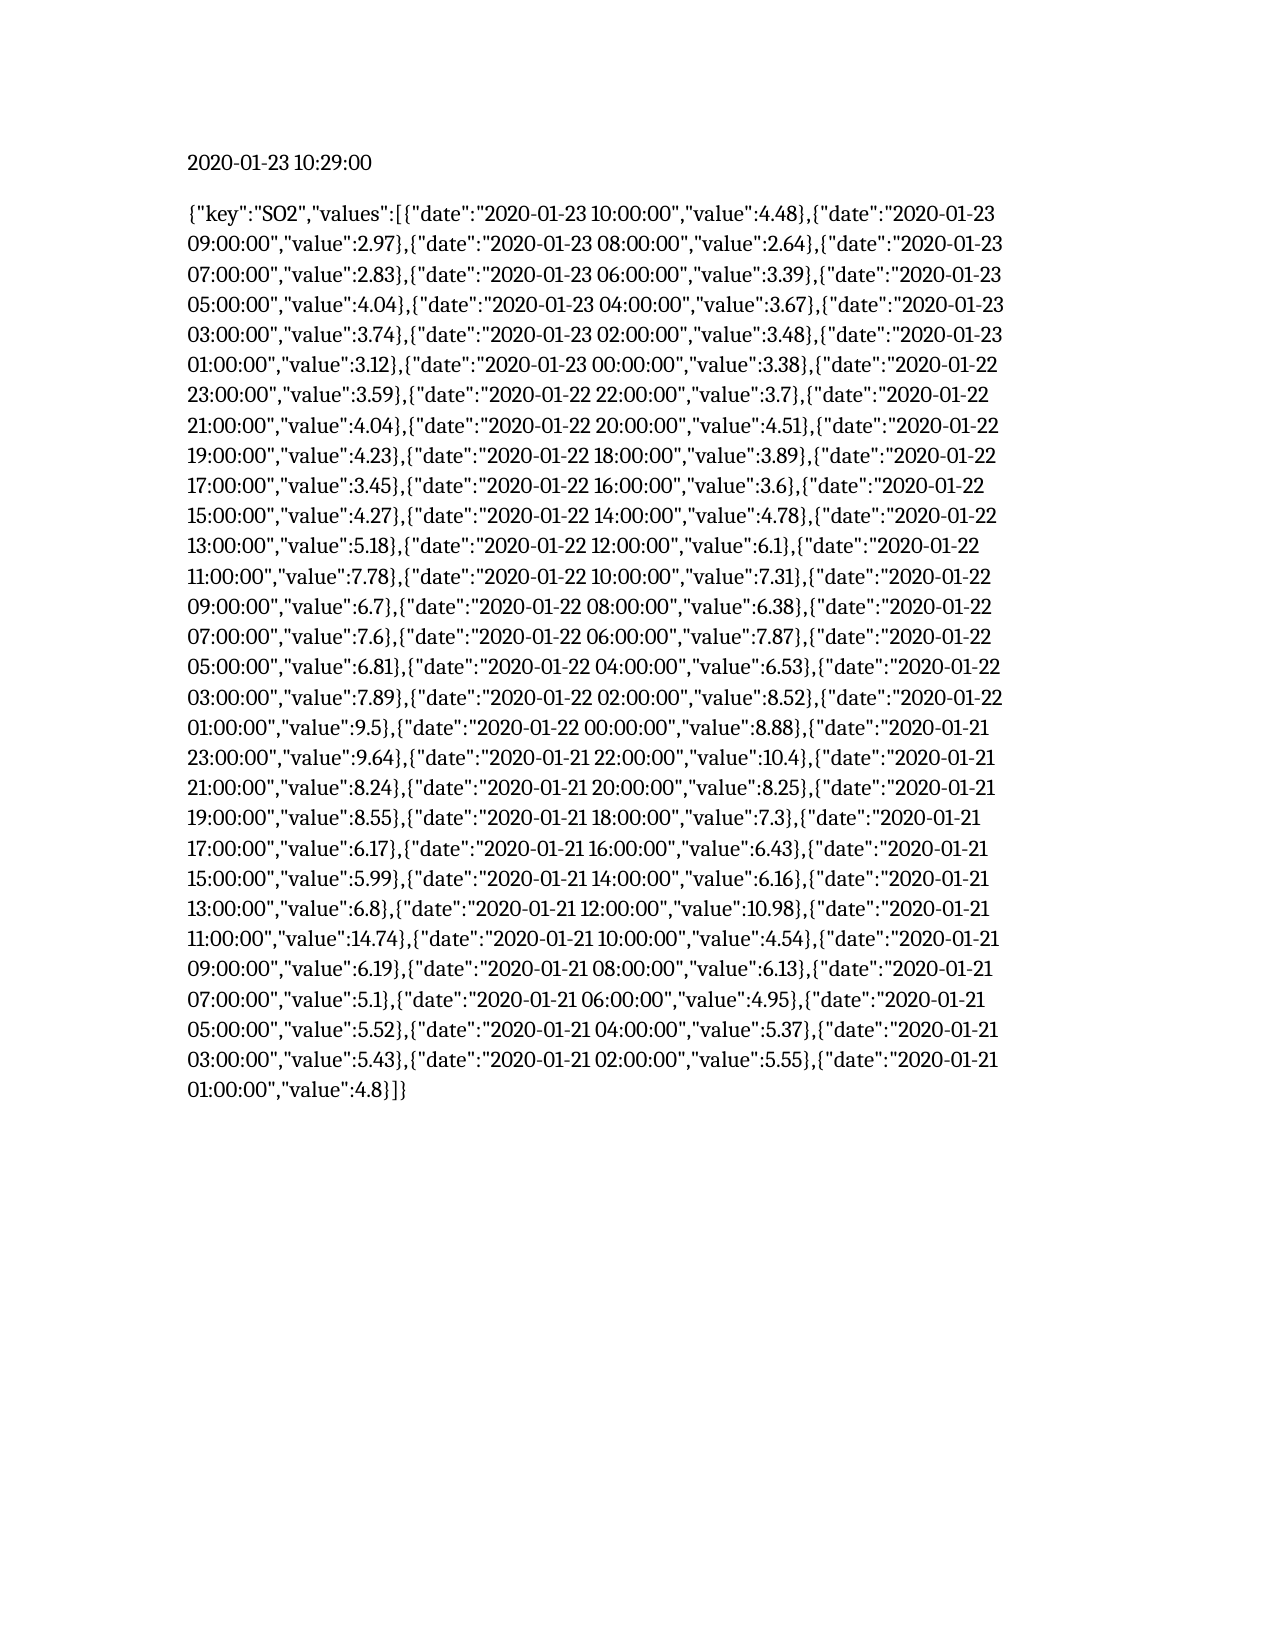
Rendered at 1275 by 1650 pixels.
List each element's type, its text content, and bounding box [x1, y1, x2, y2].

text 2020-01-23 10:29:00 [187, 150, 1087, 176]
text {"key":"SO2","values":[{"date":"2020-01-23 10:00:00","value":4.48},{"date":"2020-01-23 09:00:00","value":2.97},{"date":"2020-01-23 08:00:00","value":2.64},{"date":"2020-01-23 07:00:00","value":2.83},{"date":"2020-01-23 06:00:00","value":3.39},{"date":"2020-01-23 05:00:00","value":4.04},{"date":"2020-01-23 04:00:00","value":3.67},{"date":"2020-01-23 03:00:00","value":3.74},{"date":"2020-01-23 02:00:00","value":3.48},{"date":"2020-01-23 01:00:00","value":3.12},{"date":"2020-01-23 00:00:00","value":3.38},{"date":"2020-01-22 23:00:00","value":3.59},{"date":"2020-01-22 22:00:00","value":3.7},{"date":"2020-01-22 21:00:00","value":4.04},{"date":"2020-01-22 20:00:00","value":4.51},{"date":"2020-01-22 19:00:00","value":4.23},{"date":"2020-01-22 18:00:00","value":3.89},{"date":"2020-01-22 17:00:00","value":3.45},{"date":"2020-01-22 16:00:00","value":3.6},{"date":"2020-01-22 15:00:00","value":4.27},{"date":"2020-01-22 14:00:00","value":4.78},{"date":"2020-01-22 13:00:00","value":5.18},{"date":"2020-01-22 12:00:00","value":6.1},{"date":"2020-01-22 11:00:00","value":7.78},{"date":"2020-01-22 10:00:00","value":7.31},{"date":"2020-01-22 09:00:00","value":6.7},{"date":"2020-01-22 08:00:00","value":6.38},{"date":"2020-01-22 07:00:00","value":7.6},{"date":"2020-01-22 06:00:00","value":7.87},{"date":"2020-01-22 05:00:00","value":6.81},{"date":"2020-01-22 04:00:00","value":6.53},{"date":"2020-01-22 03:00:00","value":7.89},{"date":"2020-01-22 02:00:00","value":8.52},{"date":"2020-01-22 01:00:00","value":9.5},{"date":"2020-01-22 00:00:00","value":8.88},{"date":"2020-01-21 23:00:00","value":9.64},{"date":"2020-01-21 22:00:00","value":10.4},{"date":"2020-01-21 21:00:00","value":8.24},{"date":"2020-01-21 20:00:00","value":8.25},{"date":"2020-01-21 19:00:00","value":8.55},{"date":"2020-01-21 18:00:00","value":7.3},{"date":"2020-01-21 17:00:00","value":6.17},{"date":"2020-01-21 16:00:00","value":6.43},{"date":"2020-01-21 15:00:00","value":5.99},{"date":"2020-01-21 14:00:00","value":6.16},{"date":"2020-01-21 13:00:00","value":6.8},{"date":"2020-01-21 12:00:00","value":10.98},{"date":"2020-01-21 11:00:00","value":14.74},{"date":"2020-01-21 10:00:00","value":4.54},{"date":"2020-01-21 09:00:00","value":6.19},{"date":"2020-01-21 08:00:00","value":6.13},{"date":"2020-01-21 07:00:00","value":5.1},{"date":"2020-01-21 06:00:00","value":4.95},{"date":"2020-01-21 05:00:00","value":5.52},{"date":"2020-01-21 04:00:00","value":5.37},{"date":"2020-01-21 03:00:00","value":5.43},{"date":"2020-01-21 02:00:00","value":5.55},{"date":"2020-01-21 01:00:00","value":4.8}]} [187, 201, 1087, 1103]
